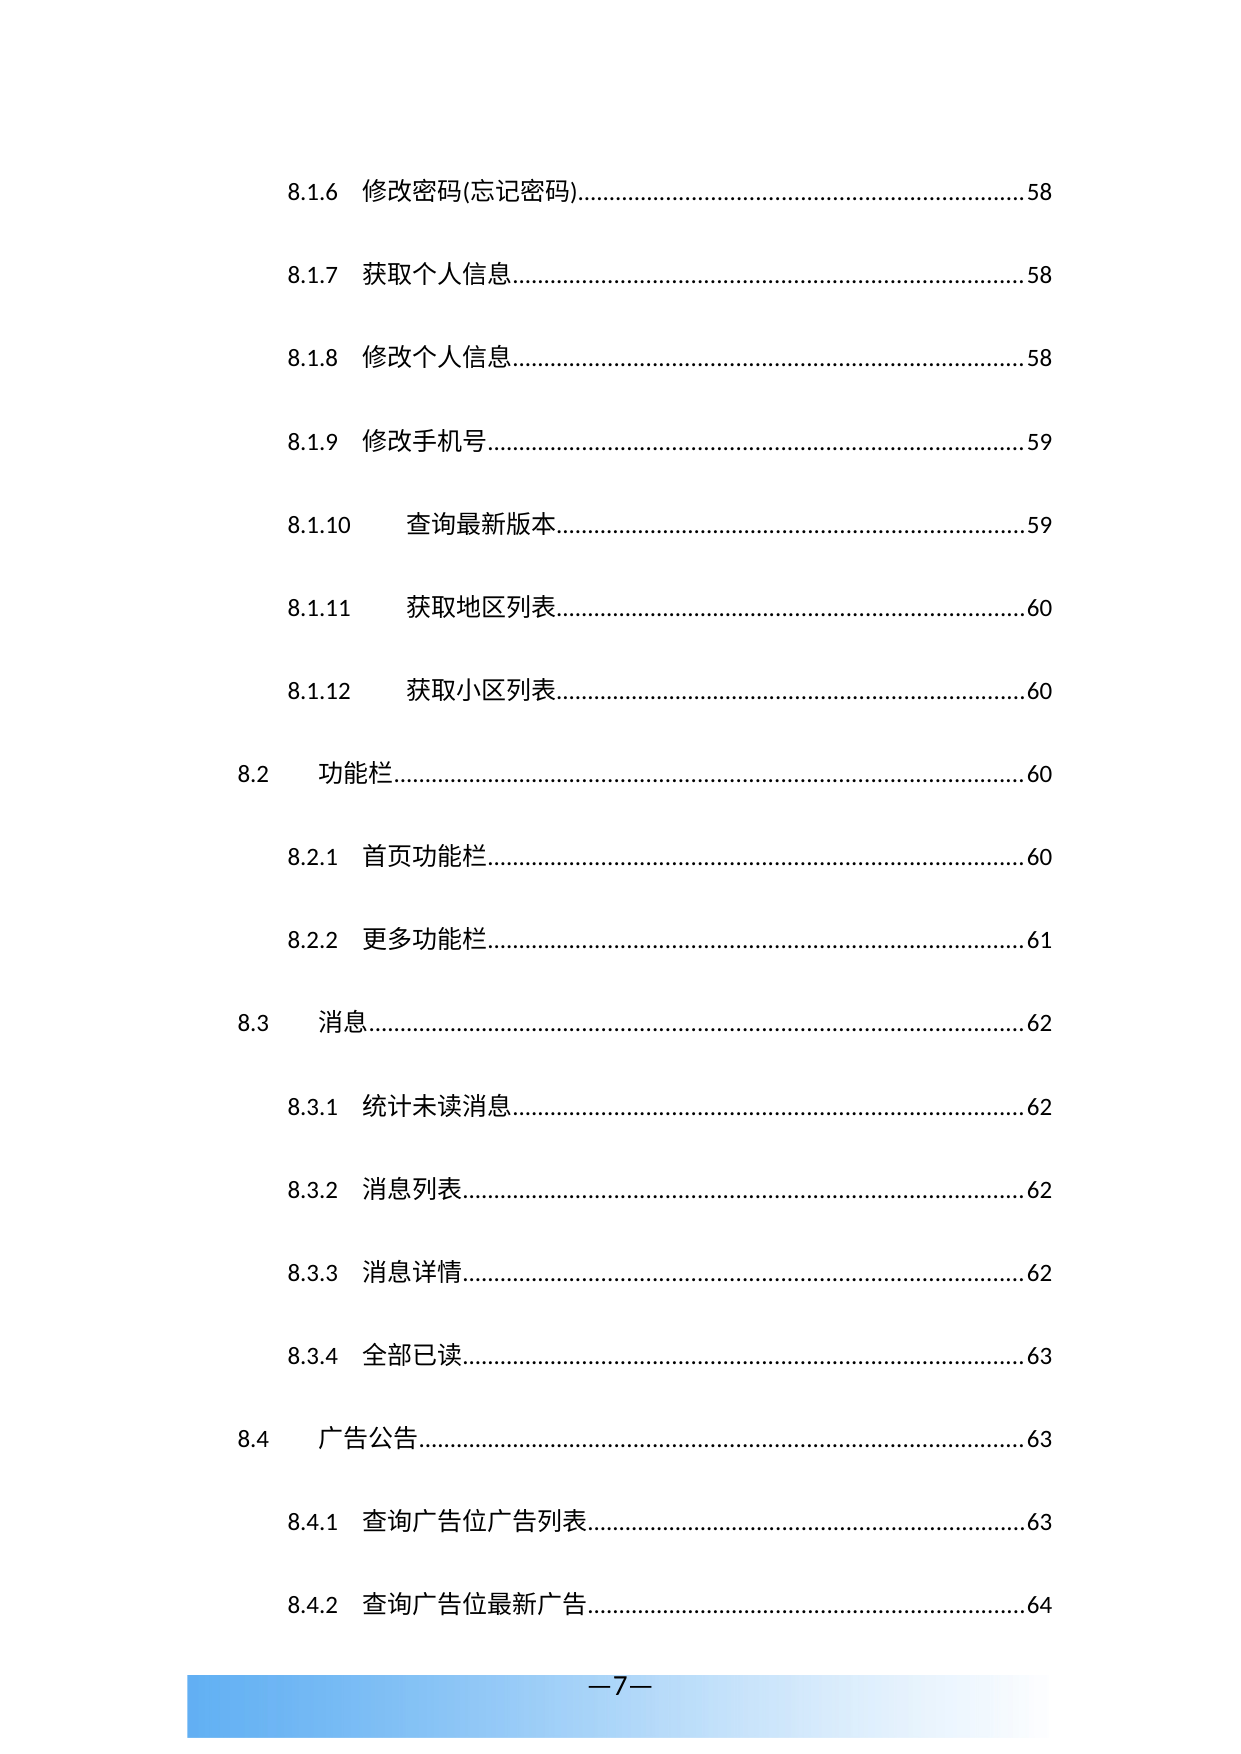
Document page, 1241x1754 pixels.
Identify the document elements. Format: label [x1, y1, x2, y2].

picture [187, 1675, 1050, 1738]
